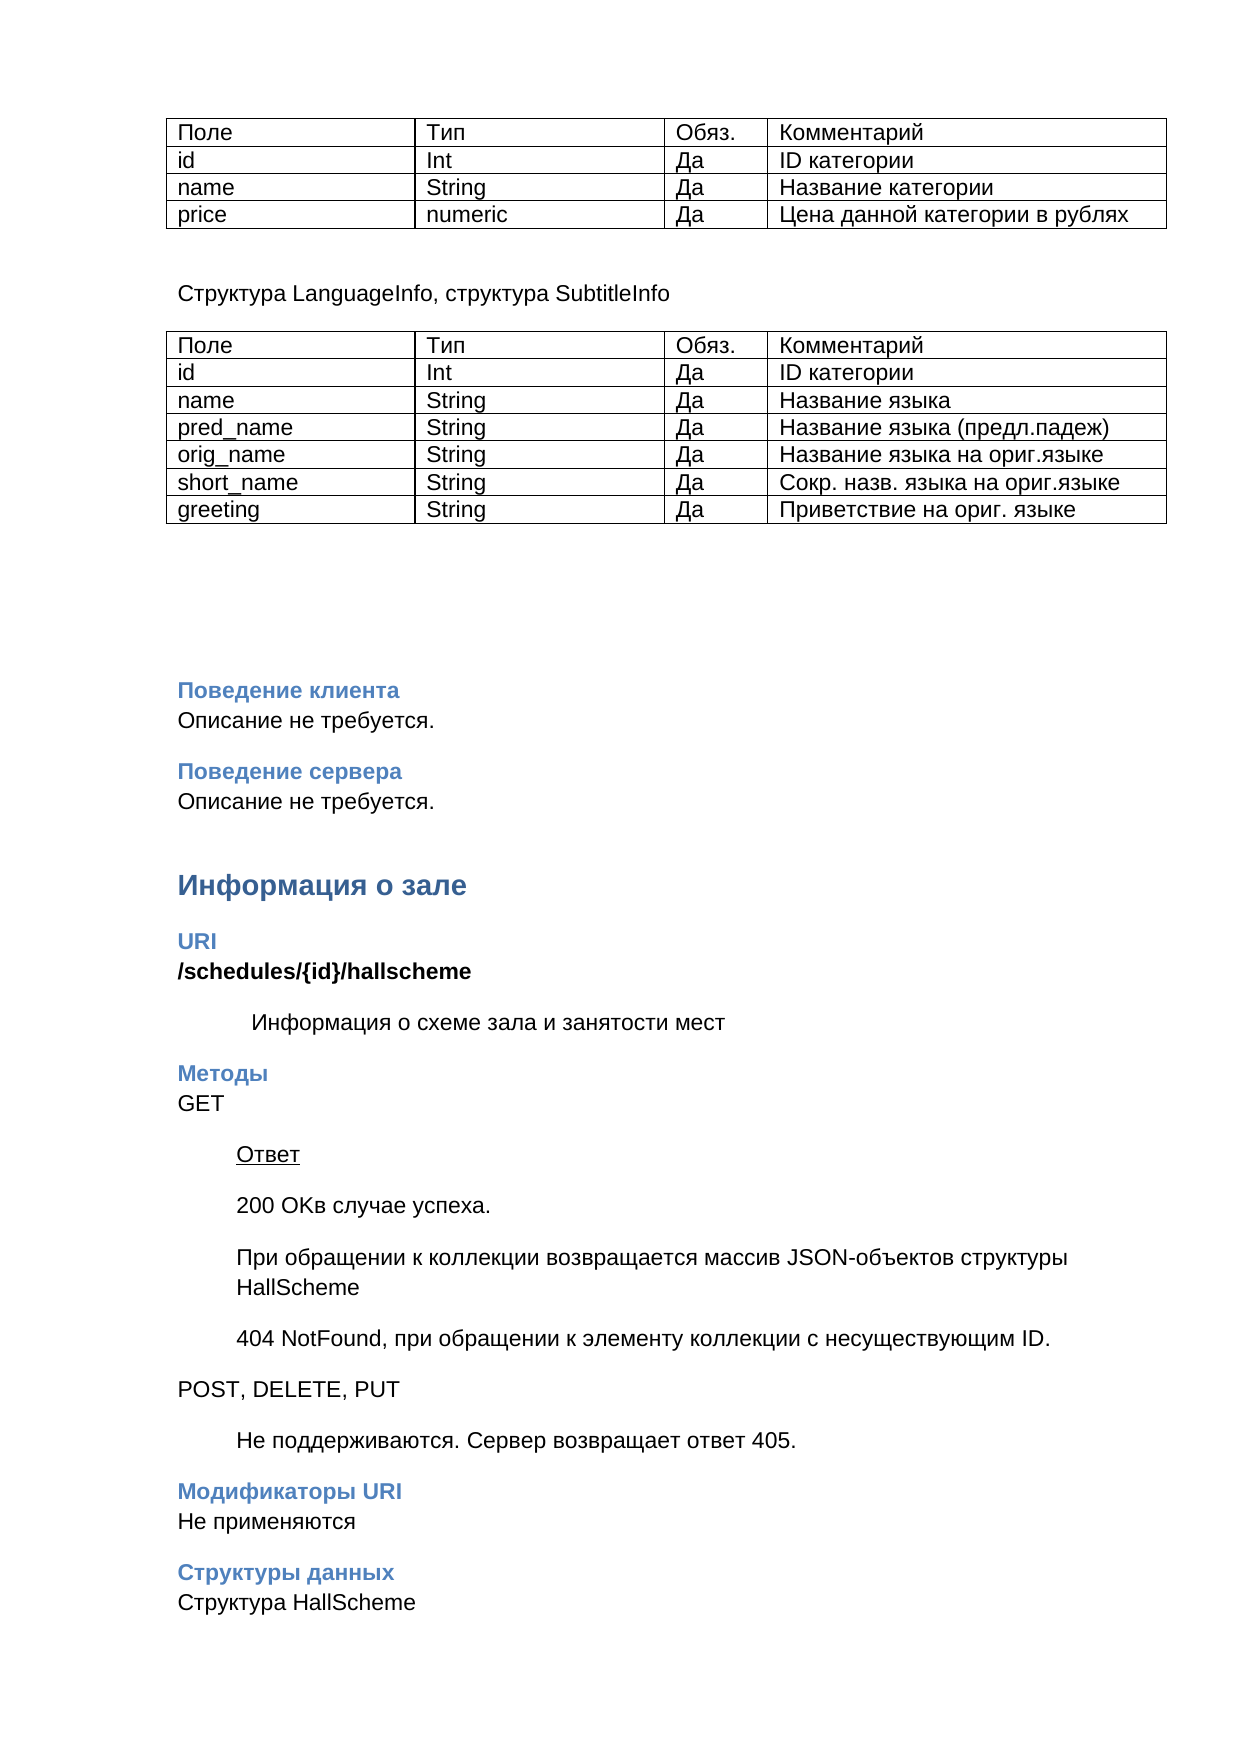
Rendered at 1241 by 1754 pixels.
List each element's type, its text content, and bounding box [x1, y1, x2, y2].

table_cell Int [416, 147, 664, 173]
text Описание не требуется. [177, 788, 1152, 814]
text 404 NotFound, при обращении к элементу коллекции с несуществующим ID. [236, 1325, 1152, 1351]
table_cell ID категории [768, 147, 1166, 173]
table_cell greeting [167, 496, 414, 523]
table_header Обяз. [665, 119, 767, 146]
text POST, DELETE, PUT [177, 1376, 1152, 1402]
table_header Комментарий [768, 119, 1166, 146]
text Структура LanguageInfo, структура SubtitleInfo [177, 280, 1152, 306]
table_cell Да [665, 469, 767, 495]
table_cell String [416, 469, 664, 495]
table_cell pred_name [167, 414, 414, 440]
text /schedules/{id}/hallscheme [177, 958, 1152, 984]
table_cell Цена данной категории в рублях [768, 201, 1166, 228]
table_header Тип [416, 119, 664, 146]
table_cell orig_name [167, 441, 414, 468]
table_cell Название языка [768, 387, 1166, 413]
table_cell Да [665, 359, 767, 386]
text При обращении к коллекции возвращается массив JSON-объектов структуры HallScheme [236, 1243, 1152, 1300]
table_header Поле [167, 119, 414, 146]
table_cell String [416, 496, 664, 523]
table_cell String [416, 174, 664, 200]
text Описание не требуется. [177, 707, 1152, 733]
table_cell String [416, 387, 664, 413]
subtitle Методы [177, 1060, 1152, 1086]
subtitle Структуры данных [177, 1559, 1152, 1585]
table_cell Приветствие на ориг. языке [768, 496, 1166, 523]
table_cell Название языка на ориг.языке [768, 441, 1166, 468]
text 200 OKв случае успеха. [236, 1192, 1152, 1219]
table_cell Название категории [768, 174, 1166, 200]
table_cell Да [665, 496, 767, 523]
table_header Поле [167, 332, 414, 358]
table_cell String [416, 414, 664, 440]
table_cell String [416, 441, 664, 468]
table_cell Int [416, 359, 664, 386]
subtitle Модификаторы URI [177, 1478, 1152, 1504]
table_cell Да [665, 174, 767, 200]
table_cell Да [665, 441, 767, 468]
subtitle URI [177, 928, 1152, 954]
text Ответ [236, 1141, 1152, 1168]
table_cell short_name [167, 469, 414, 495]
table_cell numeric [416, 201, 664, 228]
subtitle Информация о зале [177, 868, 1152, 902]
table_cell name [167, 387, 414, 413]
subtitle Поведение сервера [177, 758, 1152, 784]
table_header Обяз. [665, 332, 767, 358]
text Структура HallScheme [177, 1589, 1152, 1616]
table_cell Да [665, 387, 767, 413]
table_cell Да [665, 414, 767, 440]
table_cell id [167, 359, 414, 386]
text Не применяются [177, 1508, 1152, 1534]
text GET [177, 1090, 1152, 1117]
text Информация о схеме зала и занятости мест [177, 1009, 1152, 1035]
table_cell Да [665, 201, 767, 228]
table_cell name [167, 174, 414, 200]
table_cell Сокр. назв. языка на ориг.языке [768, 469, 1166, 495]
table_cell Да [665, 147, 767, 173]
subtitle Поведение клиента [177, 677, 1152, 703]
table_header Комментарий [768, 332, 1166, 358]
text Не поддерживаются. Сервер возвращает ответ 405. [177, 1427, 1152, 1453]
table_header Тип [416, 332, 664, 358]
table_cell ID категории [768, 359, 1166, 386]
table_cell Название языка (предл.падеж) [768, 414, 1166, 440]
table_cell id [167, 147, 414, 173]
table_cell price [167, 201, 414, 228]
